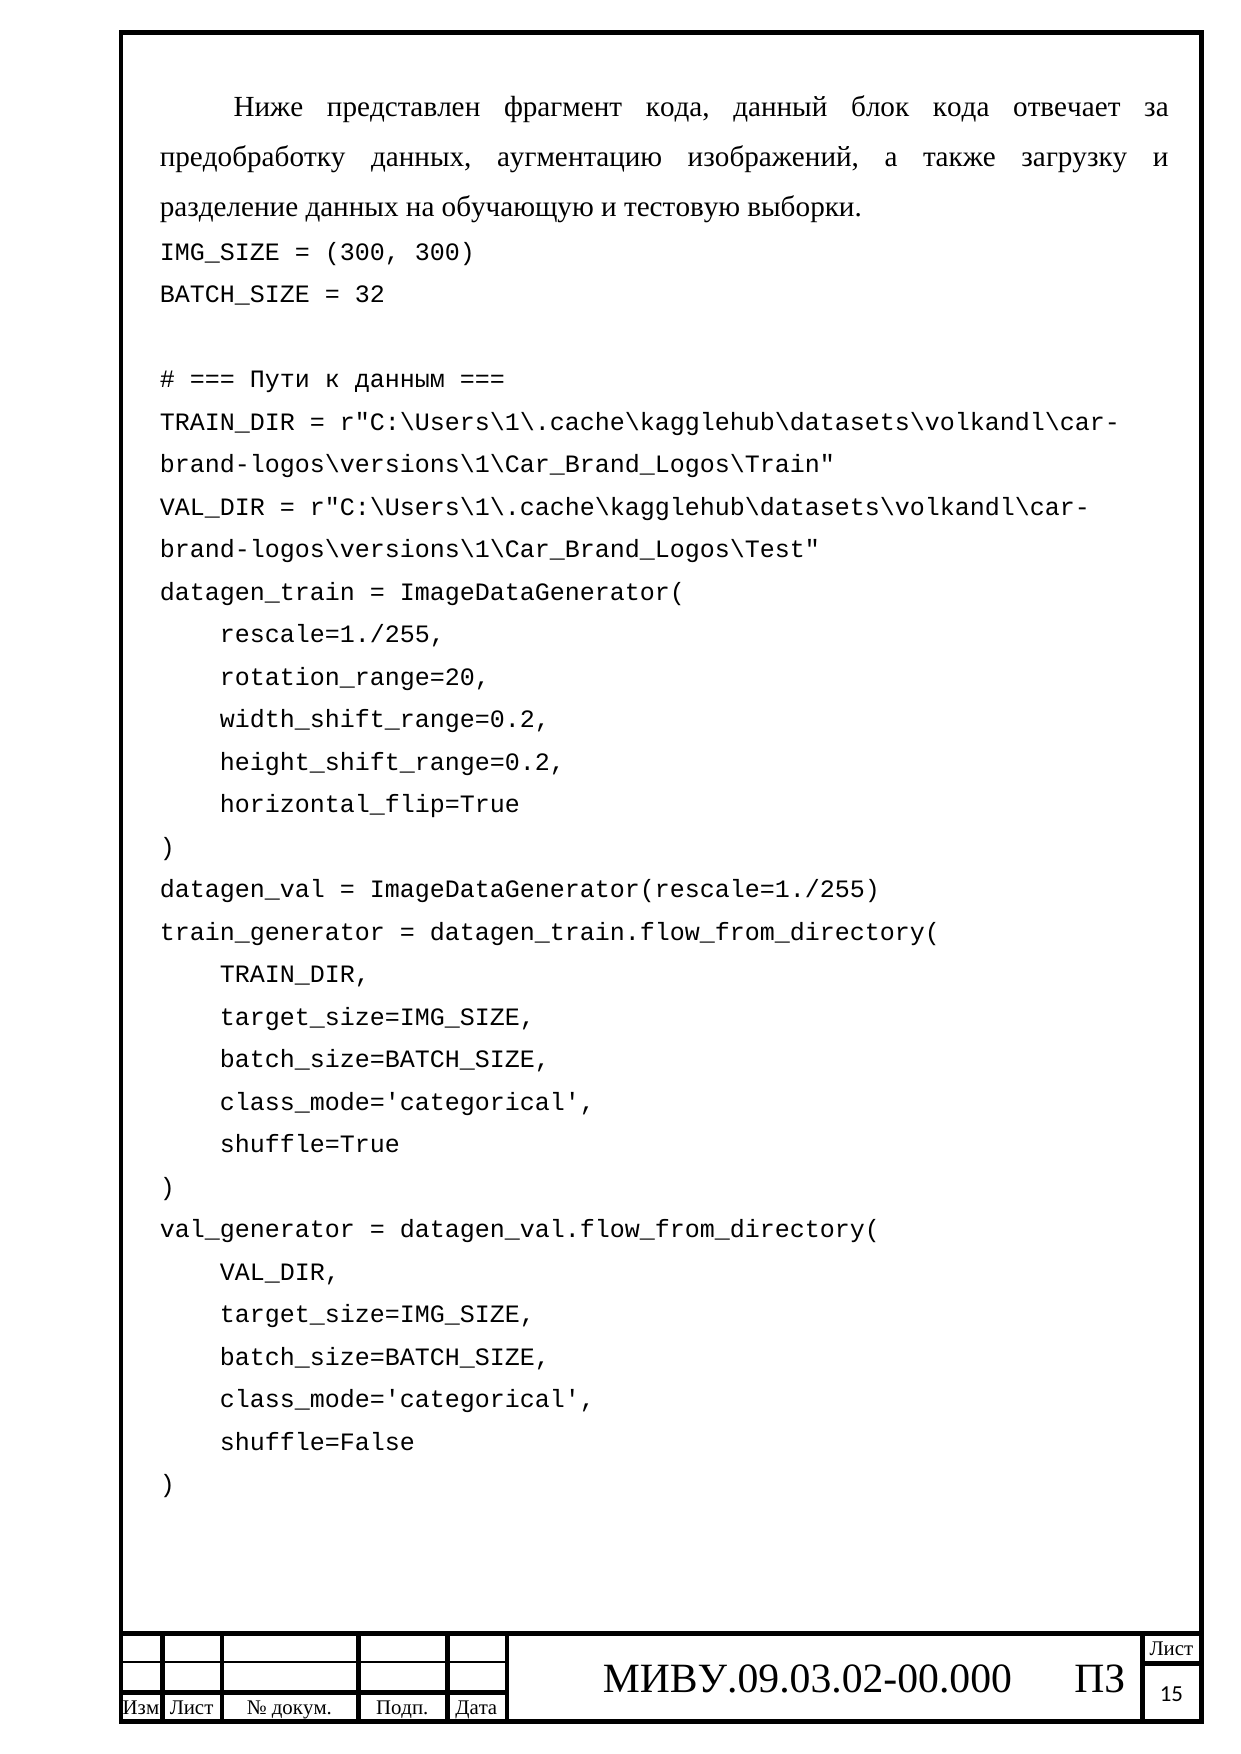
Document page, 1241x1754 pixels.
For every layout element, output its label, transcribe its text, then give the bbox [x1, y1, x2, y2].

text IMG_SIZE = (300, 300) BATCH_SIZE = 32 # === Пути к данным === TRAIN_DIR = r"C:\Users\1\.cache\kagglehub\datasets\volkandl\car-brand-logos\versions\1\Car_Brand_Logos\Train" VAL_DIR = r"C:\Users\1\.cache\kagglehub\datasets\volkandl\car-brand-logos\versions\1\Car_Brand_Logos\Test" datagen_train = ImageDataGenerator( rescale=1./255, rotation_range=20, width_shift_range=0.2, height_shift_range=0.2, horizontal_flip=True ) datagen_val = ImageDataGenerator(rescale=1./255) train_generator = datagen_train.flow_from_directory( TRAIN_DIR, target_size=IMG_SIZE, batch_size=BATCH_SIZE, class_mode='categorical', shuffle=True ) val_generator = datagen_val.flow_from_directory( VAL_DIR, target_size=IMG_SIZE, batch_size=BATCH_SIZE, class_mode='categorical', shuffle=False ) [159, 239, 1169, 1500]
text Ниже представлен фрагмент кода, данный блок кода отвечает за предобработку данных, аугментацию изображений, а также загрузку и разделение данных на обучающую и тестовую выборки. [159, 89, 1169, 223]
